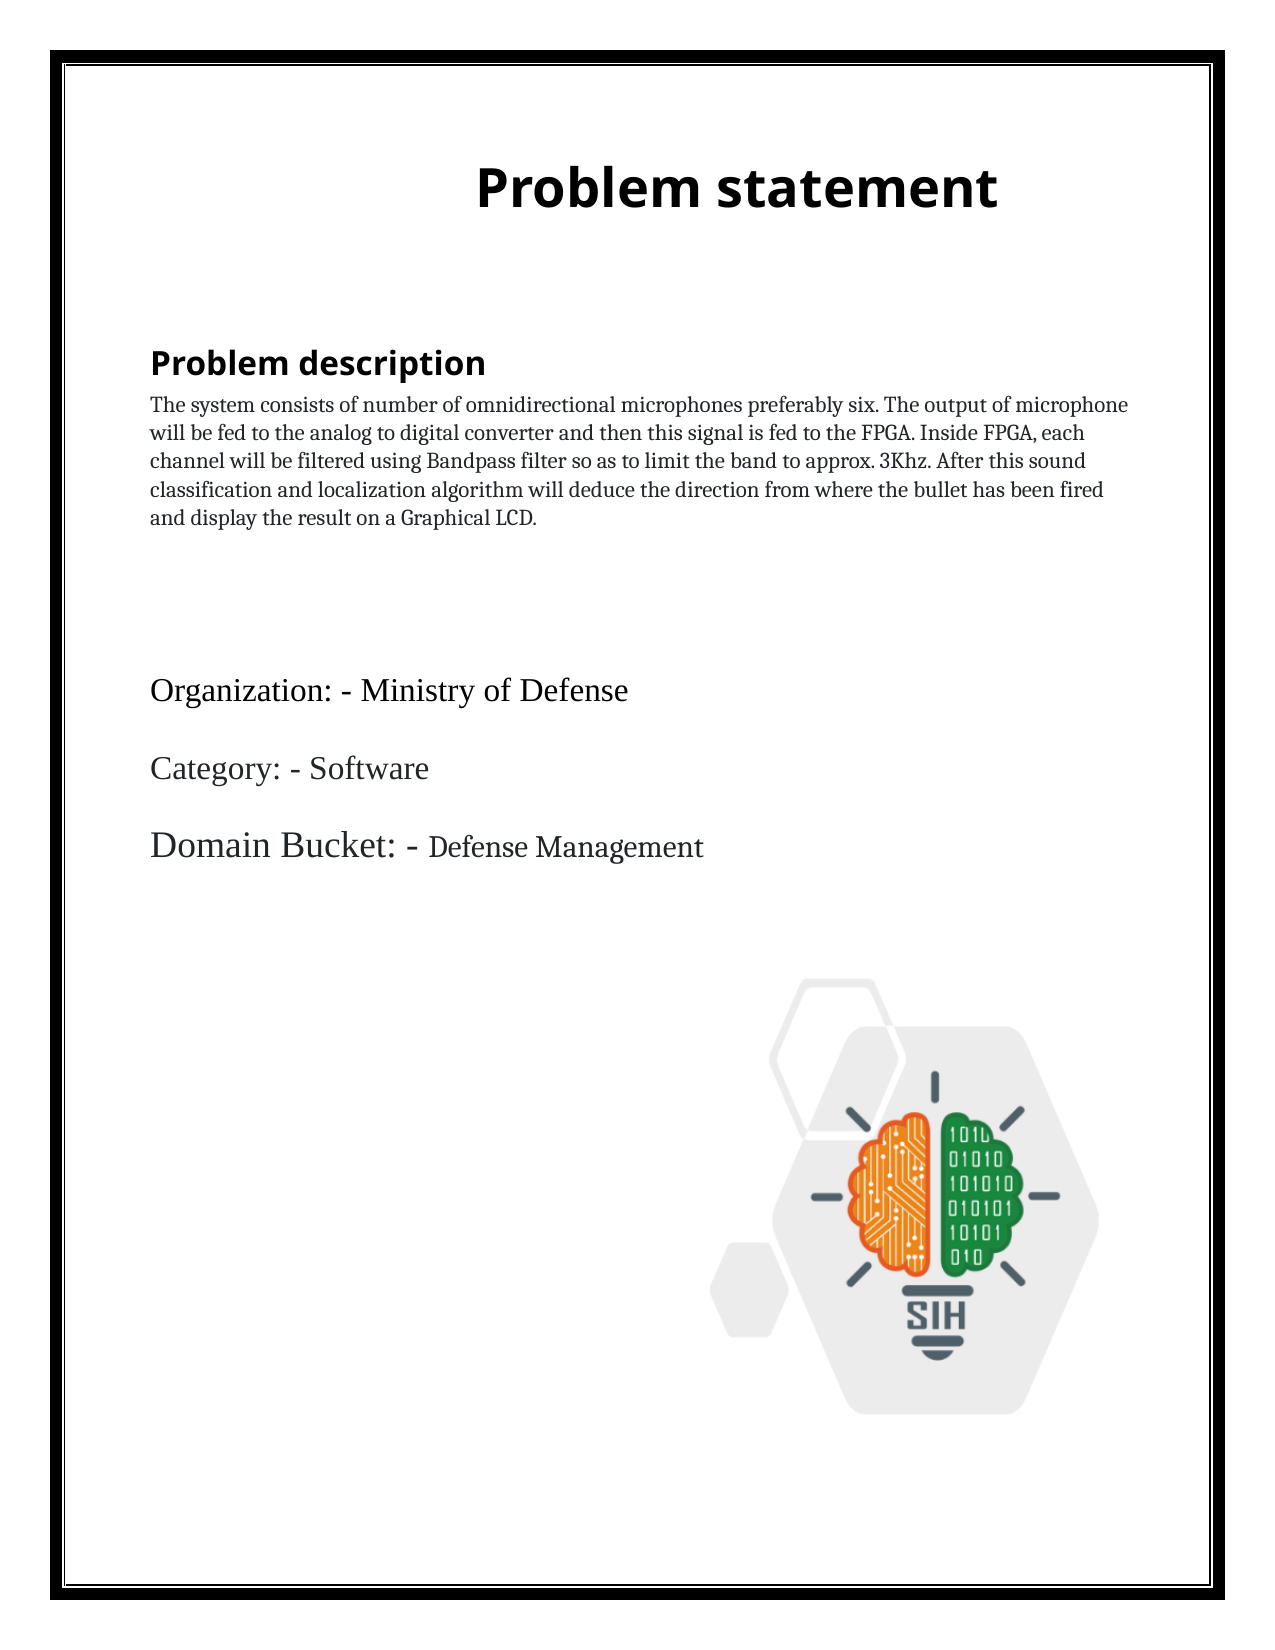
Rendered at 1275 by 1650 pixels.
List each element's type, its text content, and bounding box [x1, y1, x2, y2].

text Category: - Software [150, 748, 1275, 787]
text Organization: - Ministry of Defense [150, 671, 1275, 709]
subtitle Problem statement [150, 149, 1275, 223]
text Domain Bucket: - Defense Management [150, 822, 1275, 866]
text The system consists of number of omnidirectional microphones preferably six. The output of microphone will be fed to the analog to digital converter and then this signal is fed to the FPGA. Inside FPGA, each channel will be filtered using Bandpass filter so as to limit the band to approx. 3Khz. After this sound classification and localization algorithm will deduce the direction from where the bullet has been fired and display the result on a Graphical LCD. [150, 391, 1130, 531]
subtitle Problem description [150, 339, 1275, 385]
picture [691, 968, 1121, 1425]
